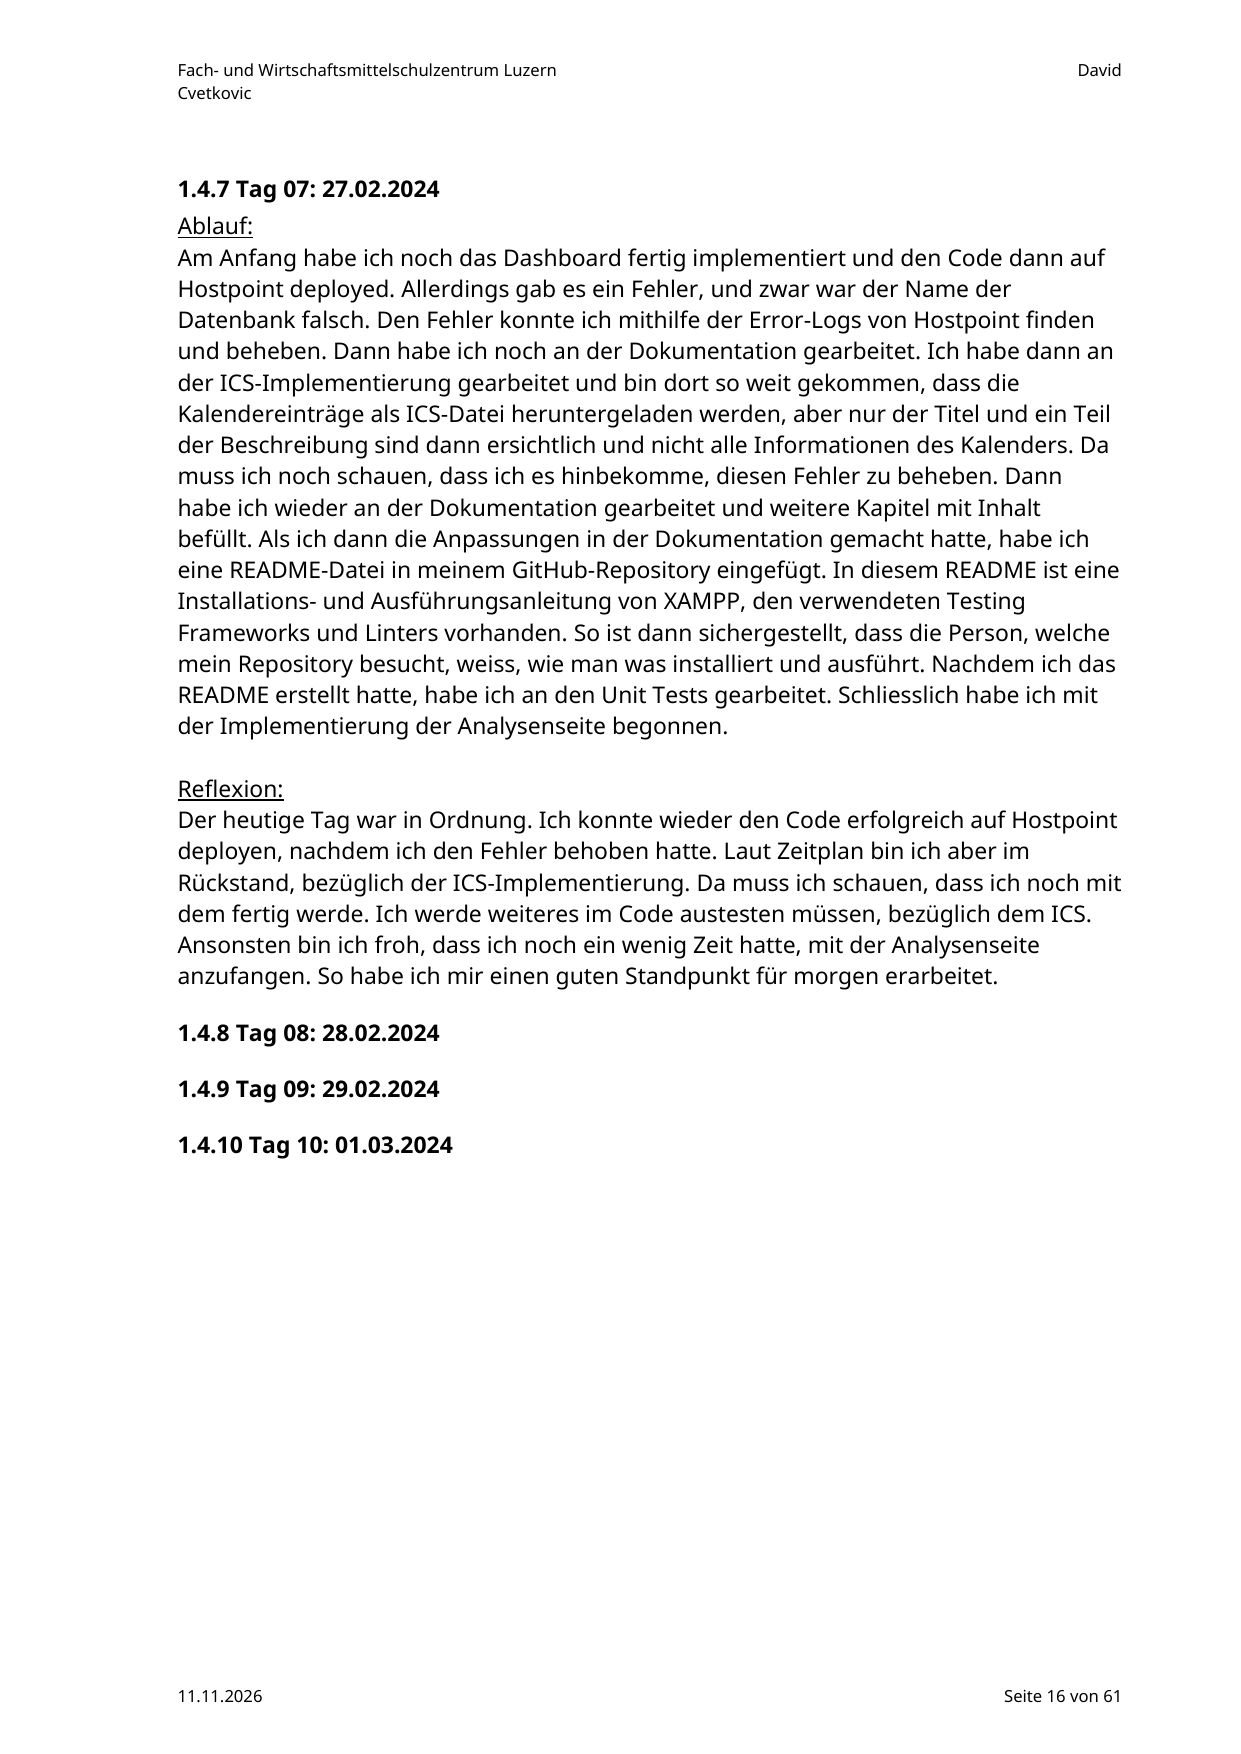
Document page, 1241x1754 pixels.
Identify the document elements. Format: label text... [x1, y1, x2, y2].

subtitle Tag 10: 01.03.2024 [177, 1129, 1122, 1160]
text Am Anfang habe ich noch das Dashboard fertig implementiert und den Code dann auf Hostpoint deployed. Allerdings gab es ein Fehler, und zwar war der Name der Datenbank falsch. Den Fehler konnte ich mithilfe der Error-Logs von Hostpoint finden und beheben. Dann habe ich noch an der Dokumentation gearbeitet. Ich habe dann an der ICS-Implementierung gearbeitet und bin dort so weit gekommen, dass die Kalendereinträge als ICS-Datei heruntergeladen werden, aber nur der Titel und ein Teil der Beschreibung sind dann ersichtlich und nicht alle Informationen des Kalenders. Da muss ich noch schauen, dass ich es hinbekomme, diesen Fehler zu beheben. Dann habe ich wieder an der Dokumentation gearbeitet und weitere Kapitel mit Inhalt befüllt. Als ich dann die Anpassungen in der Dokumentation gemacht hatte, habe ich eine README-Datei in meinem GitHub-Repository eingefügt. In diesem README ist eine Installations- und Ausführungsanleitung von XAMPP, den verwendeten Testing Frameworks und Linters vorhanden. So ist dann sichergestellt, dass die Person, welche mein Repository besucht, weiss, wie man was installiert und ausführt. Nachdem ich das README erstellt hatte, habe ich an den Unit Tests gearbeitet. Schliesslich habe ich mit der Implementierung der Analysenseite begonnen. [177, 241, 1122, 741]
subtitle Tag 09: 29.02.2024 [177, 1073, 1122, 1104]
subtitle Tag 08: 28.02.2024 [177, 1016, 1122, 1048]
subtitle Tag 07: 27.02.2024 [177, 173, 1122, 204]
text Der heutige Tag war in Ordnung. Ich konnte wieder den Code erfolgreich auf Hostpoint deployen, nachdem ich den Fehler behoben hatte. Laut Zeitplan bin ich aber im Rückstand, bezüglich der ICS-Implementierung. Da muss ich schauen, dass ich noch mit dem fertig werde. Ich werde weiteres im Code austesten müssen, bezüglich dem ICS. Ansonsten bin ich froh, dass ich noch ein wenig Zeit hatte, mit der Analysenseite anzufangen. So habe ich mir einen guten Standpunkt für morgen erarbeitet. [177, 804, 1122, 991]
text Ablauf: [177, 210, 1122, 241]
text Reflexion: [177, 773, 1122, 804]
